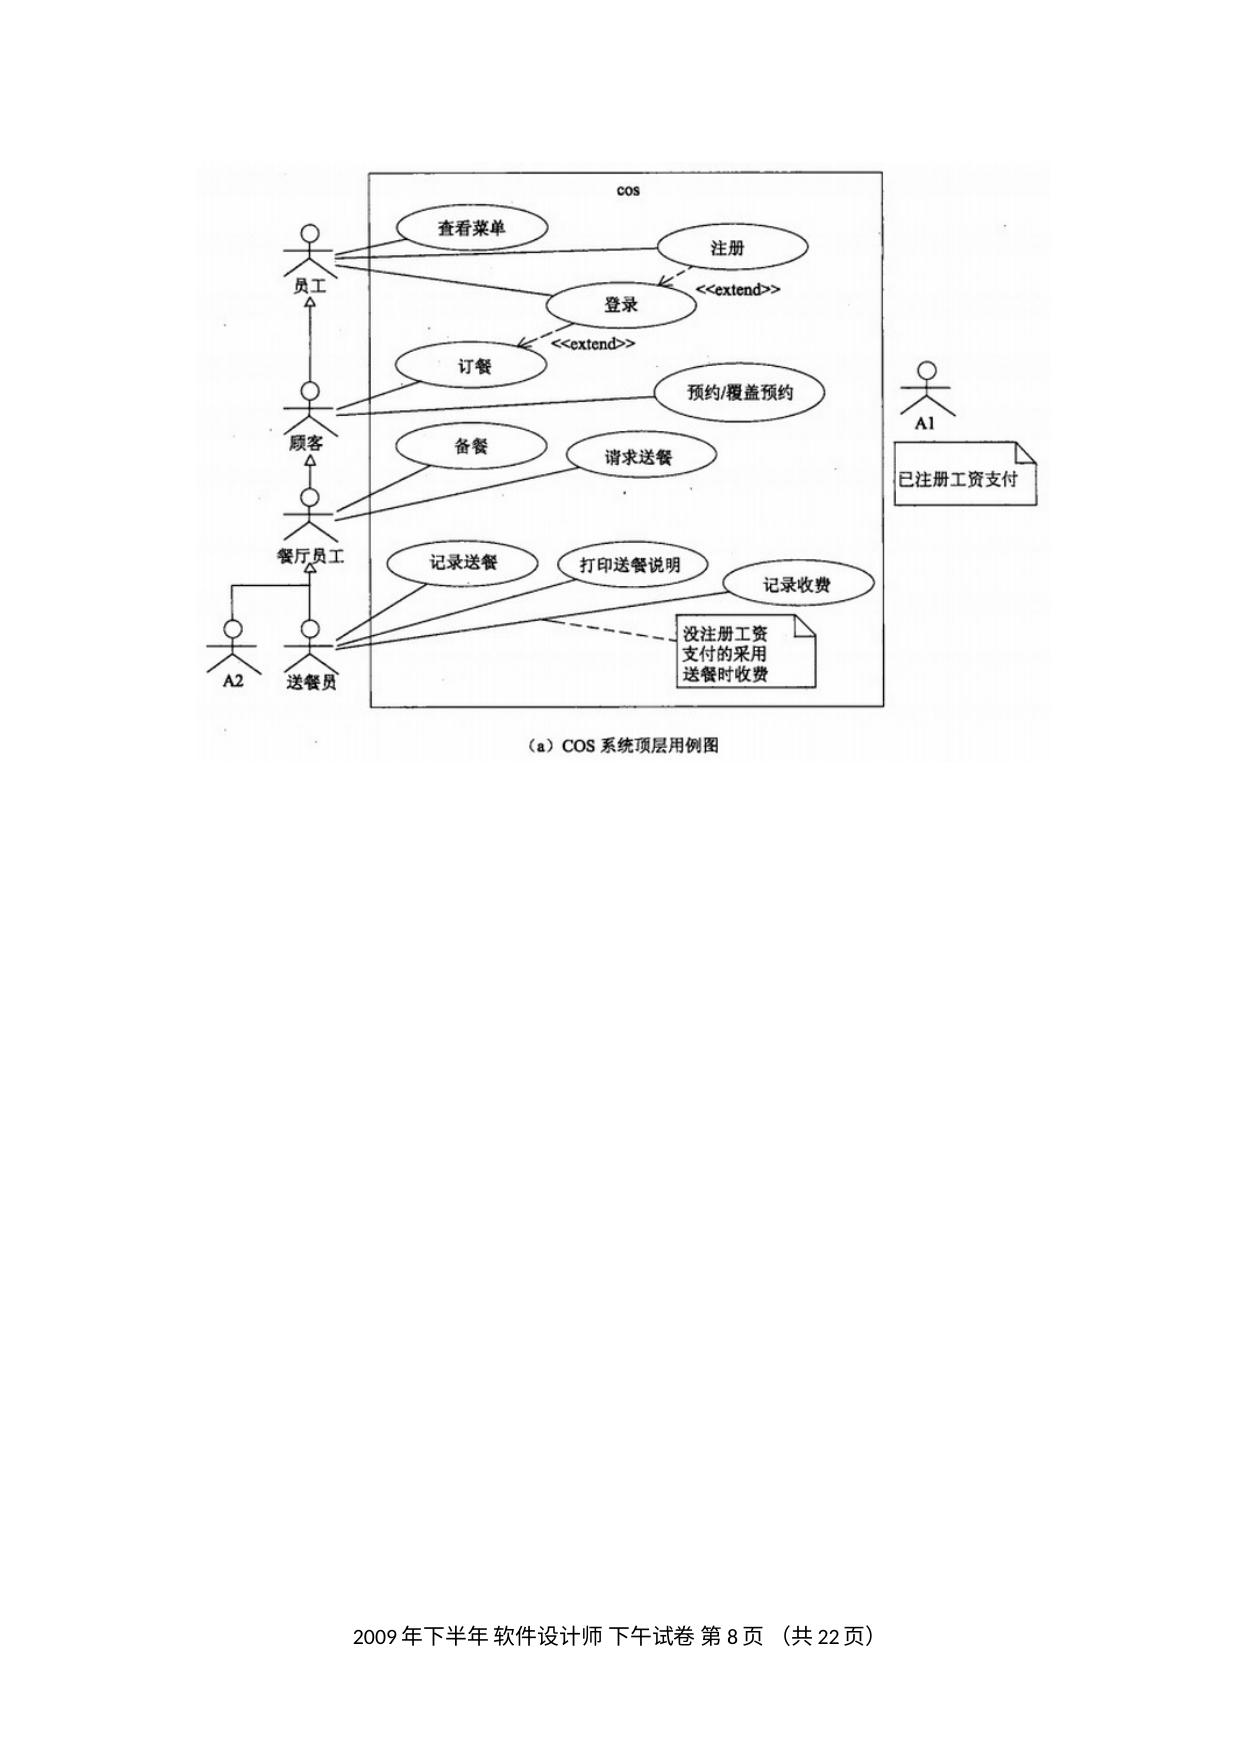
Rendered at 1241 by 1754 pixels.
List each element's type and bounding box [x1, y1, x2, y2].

picture [187, 162, 1053, 762]
